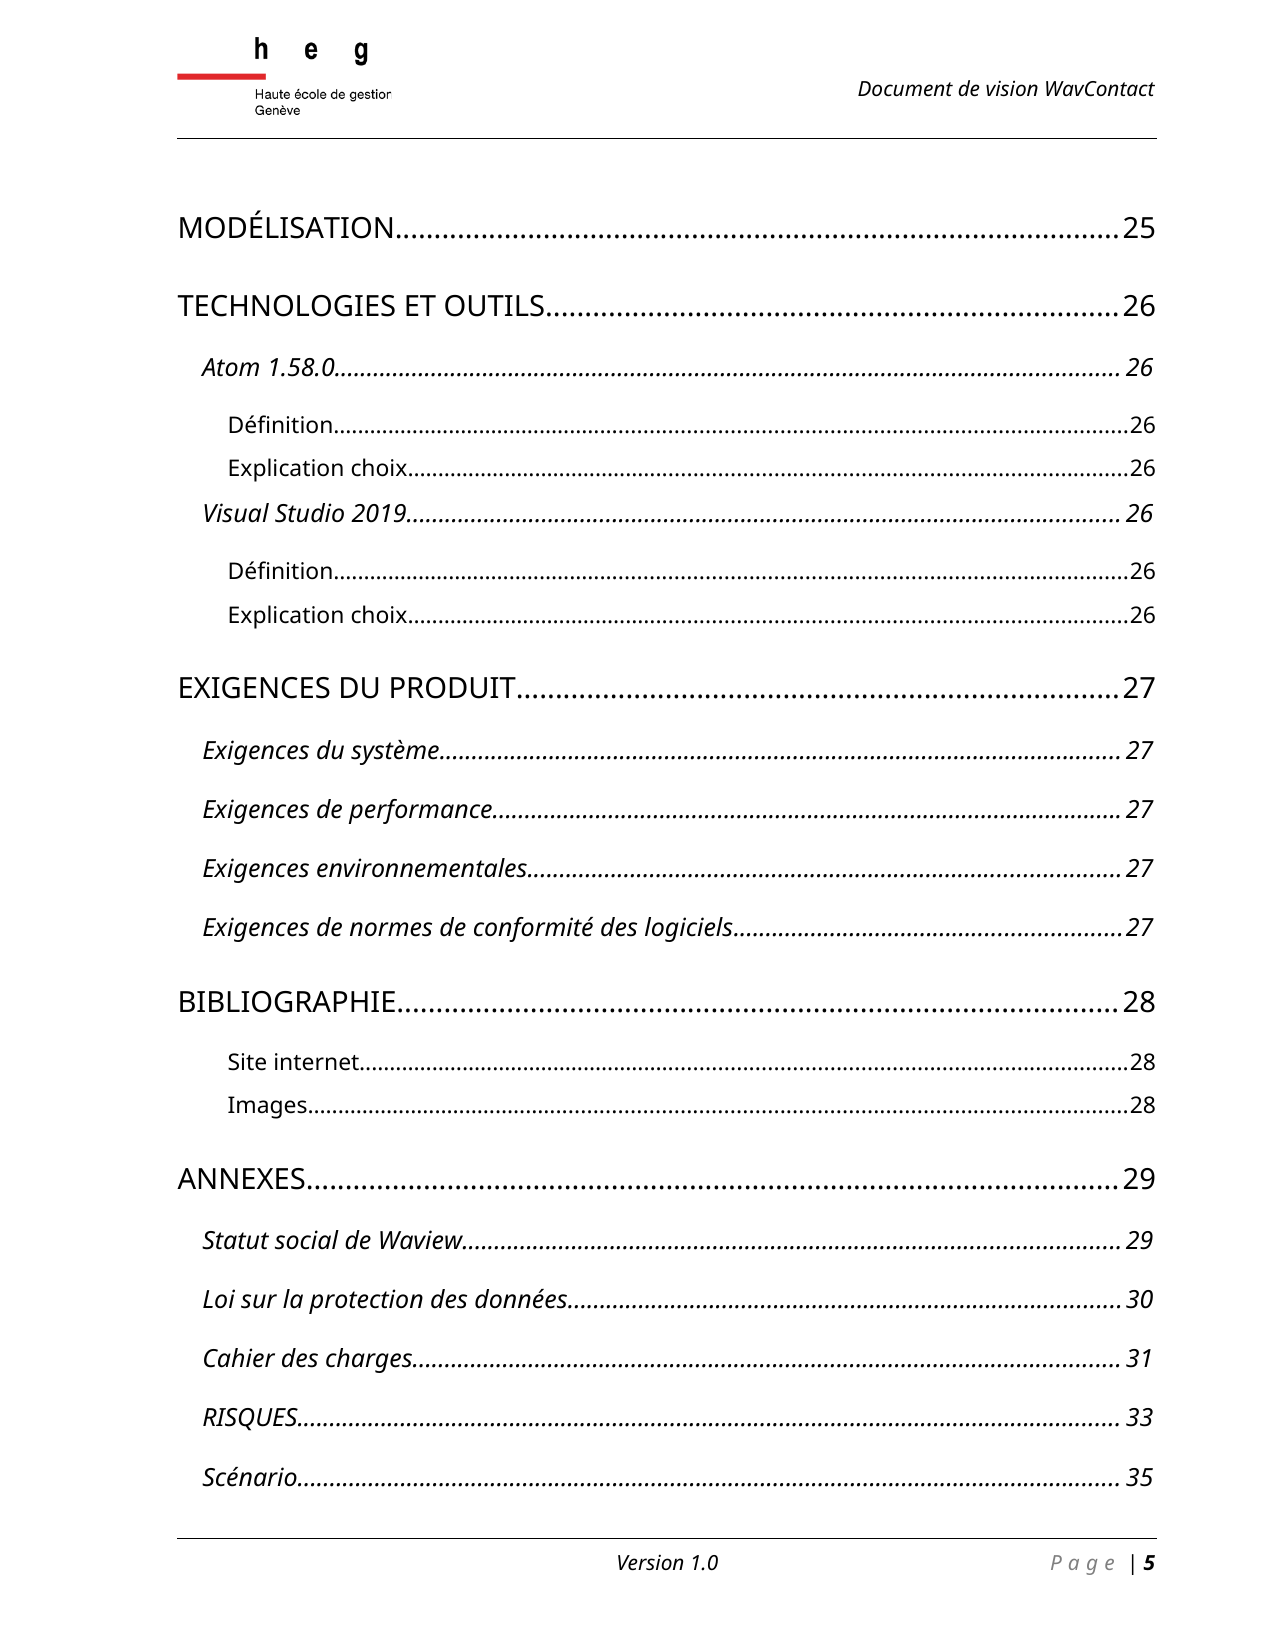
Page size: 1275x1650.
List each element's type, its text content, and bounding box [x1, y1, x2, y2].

text Scénario 35 [298, 1459, 1157, 1493]
text Cahier des charges 31 [202, 1341, 1157, 1375]
text EXIGENCES DU PRODUIT 27 [177, 668, 1157, 707]
text Exigences environnementales 27 [202, 850, 1157, 884]
text BIBLIOGRAPHIE 28 [177, 981, 1157, 1021]
text Annexes 29 [177, 1158, 1157, 1198]
text Exigences de performance 27 [202, 791, 1157, 825]
text Exigences du système 27 [202, 732, 1157, 766]
text Explication choix 26 [227, 599, 1157, 630]
picture [177, 35, 392, 116]
text Loi sur la protection des données 30 [202, 1282, 1157, 1316]
text Visual Studio 2019 26 [202, 496, 1157, 530]
text Explication choix 26 [227, 452, 1157, 483]
text Exigences de normes de conformité des logiciels 27 [202, 909, 1157, 943]
text Définition 26 [227, 408, 1157, 440]
text Définition 26 [227, 555, 1157, 586]
text TECHNOLOGIES ET OUTILS 26 [177, 285, 1157, 324]
text Statut social de Waview 29 [202, 1223, 1157, 1257]
text RISQUES 33 [202, 1400, 1157, 1434]
text Atom 1.58.0 26 [202, 349, 1157, 383]
text Site internet 28 [227, 1046, 1157, 1077]
text MODÉLISATION 25 [177, 208, 1157, 247]
text Images 28 [227, 1089, 1157, 1121]
